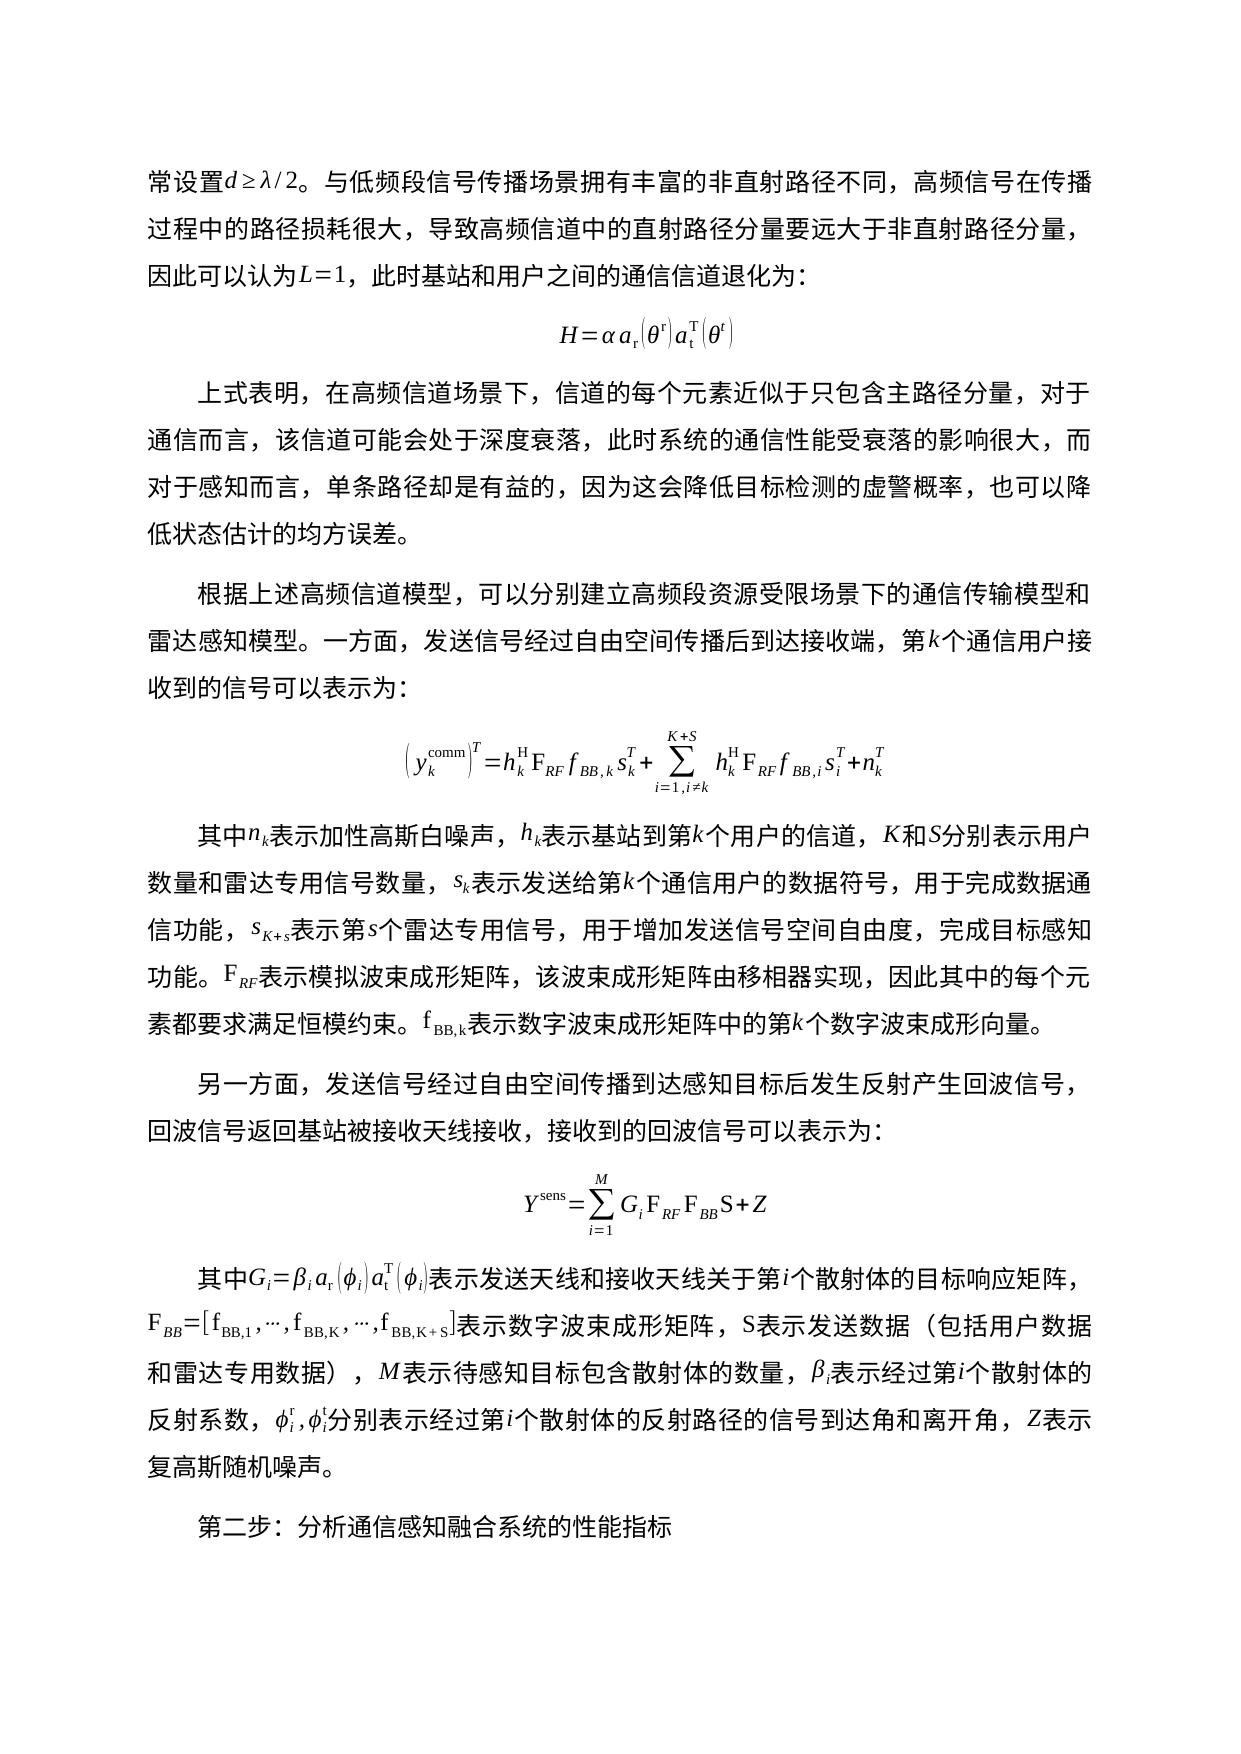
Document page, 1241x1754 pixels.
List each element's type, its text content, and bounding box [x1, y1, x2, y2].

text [148, 162, 1092, 292]
text 其中表示加性高斯白噪声，表示基站到第个用户的信道，和分别表示用户数量和雷达专用信号数量，表示发送给第个通信用户的数据符号，用于完成数据通信功能，表示第个雷达专用信号，用于增加发送信号空间自由度，完成目标感知功能。表示模拟波束成形矩阵，该波束成形矩阵由移相器实现，因此其中的每个元素都要求满足恒模约束。表示数字波束成形矩阵中的第个数字波束成形向量。 [148, 816, 1092, 1041]
text 根据上述高频信道模型，可以分别建立高频段资源受限场景下的通信传输模型和雷达感知模型。一方面，发送信号经过自由空间传播后到达接收端，第个通信用户接收到的信号可以表示为： [148, 574, 1092, 704]
text 上式表明，在高频信道场景下，信道的每个元素近似于只包含主路径分量，对于通信而言，该信道可能会处于深度衰落，此时系统的通信性能受衰落的影响很大，而对于感知而言，单条路径却是有益的，因为这会降低目标检测的虚警概率，也可以降低状态估计的均方误差。 [148, 373, 1092, 551]
text 第二步：分析通信感知融合系统的性能指标 [148, 1507, 1092, 1544]
text 另一方面，发送信号经过自由空间传播到达感知目标后发生反射产生回波信号，回波信号返回基站被接收天线接收，接收到的回波信号可以表示为： [148, 1064, 1092, 1147]
text 其中表示发送天线和接收天线关于第个散射体的目标响应矩阵，表示数字波束成形矩阵，表示发送数据（包括用户数据和雷达专用数据），表示待感知目标包含散射体的数量，表示经过第个散射体的反射系数，分别表示经过第个散射体的反射路径的信号到达角和离开角，表示复高斯随机噪声。 [148, 1259, 1092, 1484]
